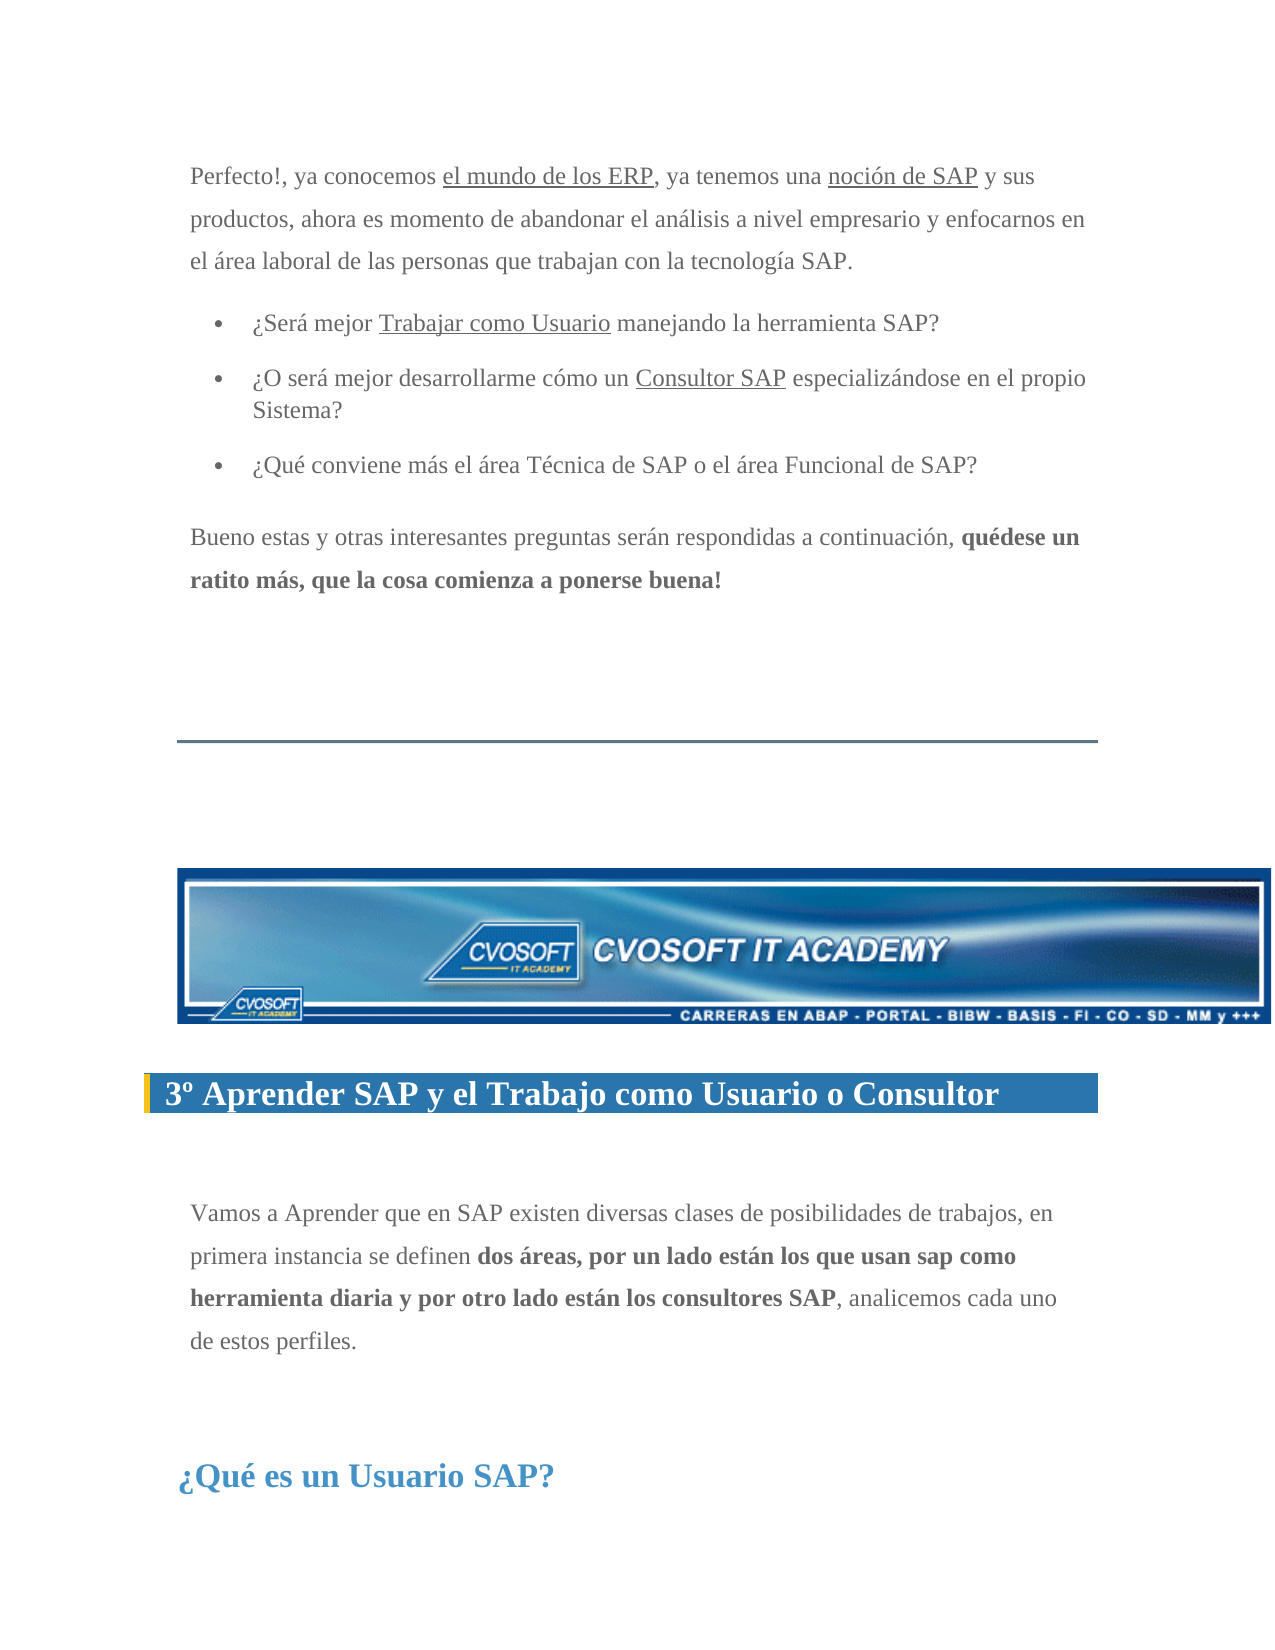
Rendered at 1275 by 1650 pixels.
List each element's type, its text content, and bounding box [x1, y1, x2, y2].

picture [177, 868, 1272, 1024]
text Bueno estas y otras interesantes preguntas serán respondidas a continuación, quédese un ratito más, que la cosa comienza a ponerse buena! [190, 508, 1085, 593]
text 3º Aprender SAP y el Trabajo como Usuario o Consultor [144, 1073, 1098, 1113]
text Perfecto!, ya conocemos el mundo de los ERP, ya tenemos una noción de SAP y sus productos, ahora es momento de abandonar el análisis a nivel empresario y enfocarnos en el área laboral de las personas que trabajan con la tecnología SAP. [190, 148, 1085, 275]
list ¿Qué conviene más el área Técnica de SAP o el área Funcional de SAP? [215, 447, 1098, 479]
list ¿Será mejor Trabajar como Usuario manejando la herramienta SAP? [215, 304, 1098, 337]
list ¿O será mejor desarrollarme cómo un Consultor SAP especializándose en el propio Sistema? [215, 359, 1098, 424]
text Vamos a Aprender que en SAP existen diversas clases de posibilidades de trabajos, en primera instancia se definen dos áreas, por un lado están los que usan sap como herramienta diaria y por otro lado están los consultores SAP, analicemos cada uno de estos perfiles. [190, 1142, 1085, 1355]
text ¿Qué es un Usuario SAP? [177, 1456, 1098, 1495]
